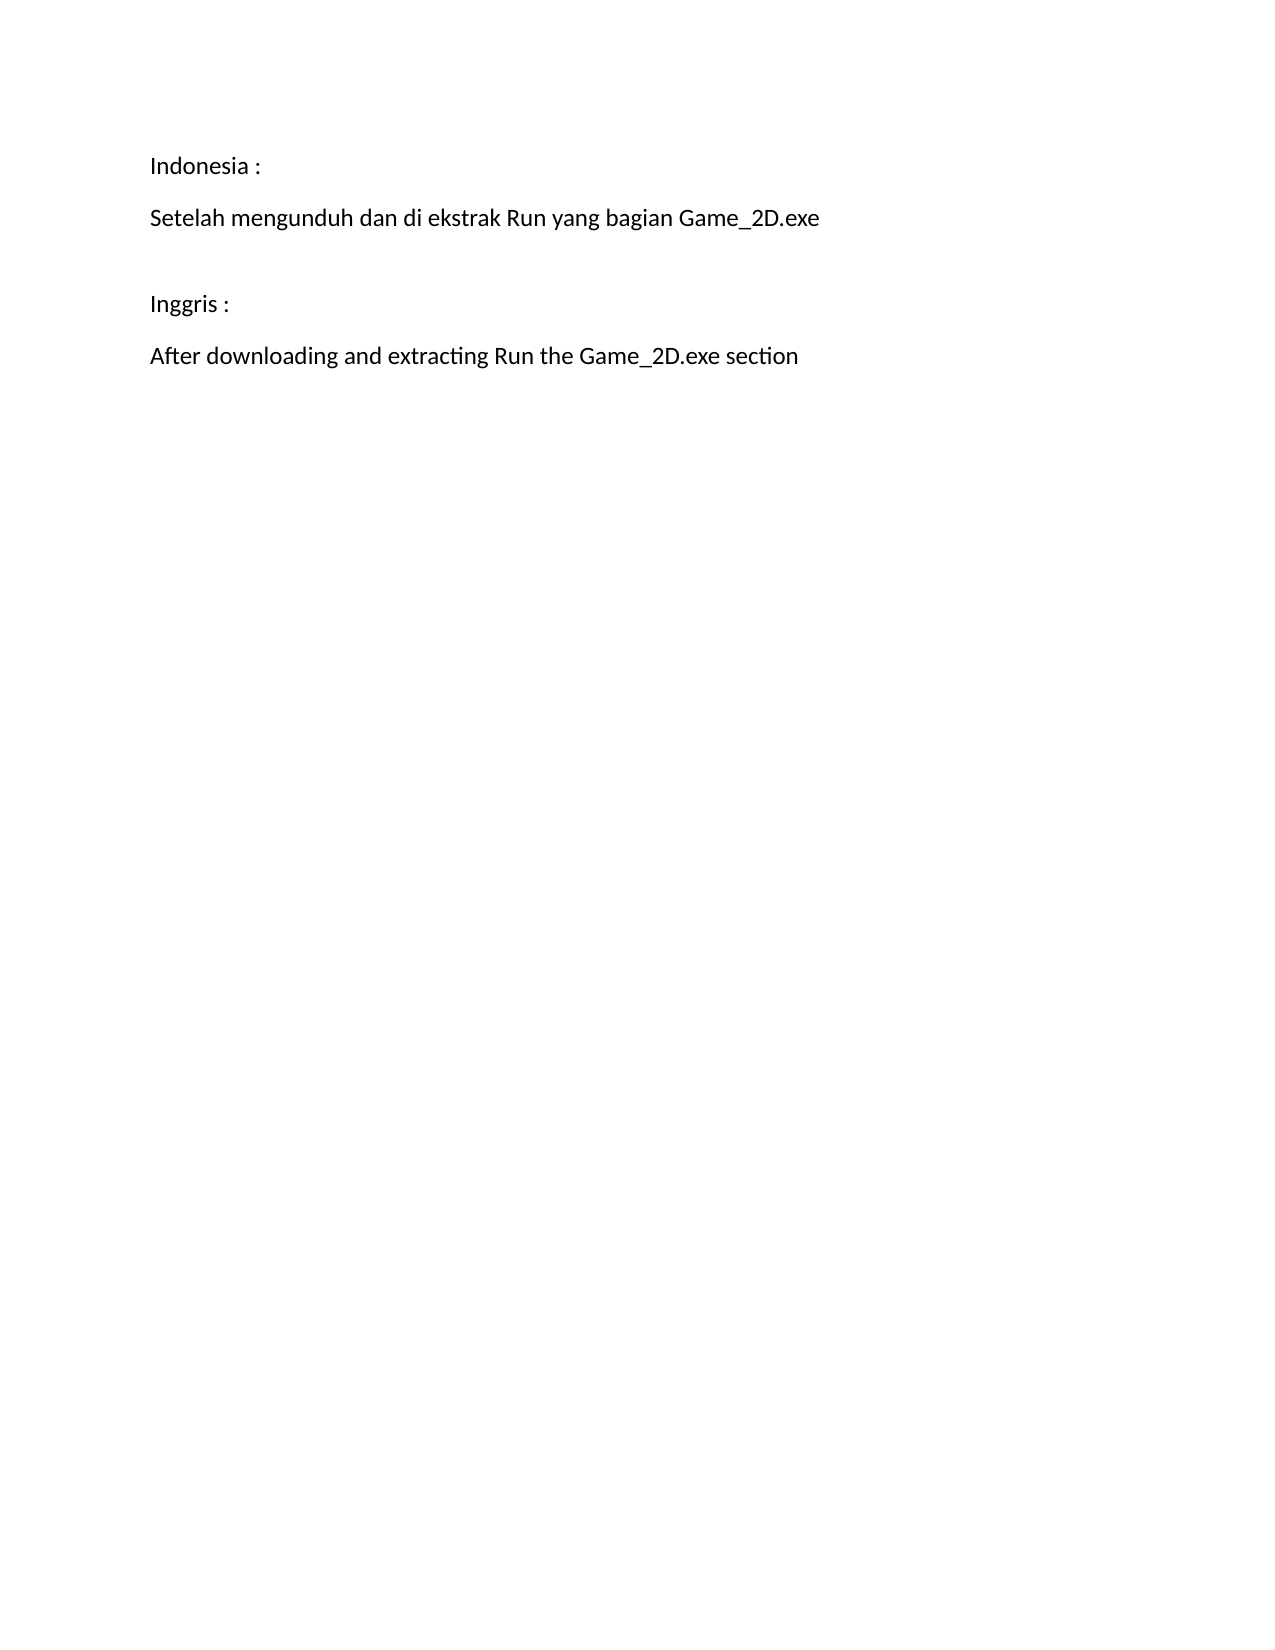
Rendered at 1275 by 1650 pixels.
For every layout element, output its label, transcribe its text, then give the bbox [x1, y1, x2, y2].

text Setelah mengunduh dan di ekstrak Run yang bagian Game_2D.exe [150, 202, 1125, 232]
text After downloading and extracting Run the Game_2D.exe section [150, 340, 1125, 371]
text Indonesia : [150, 150, 1125, 181]
text Inggris : [150, 253, 1125, 319]
